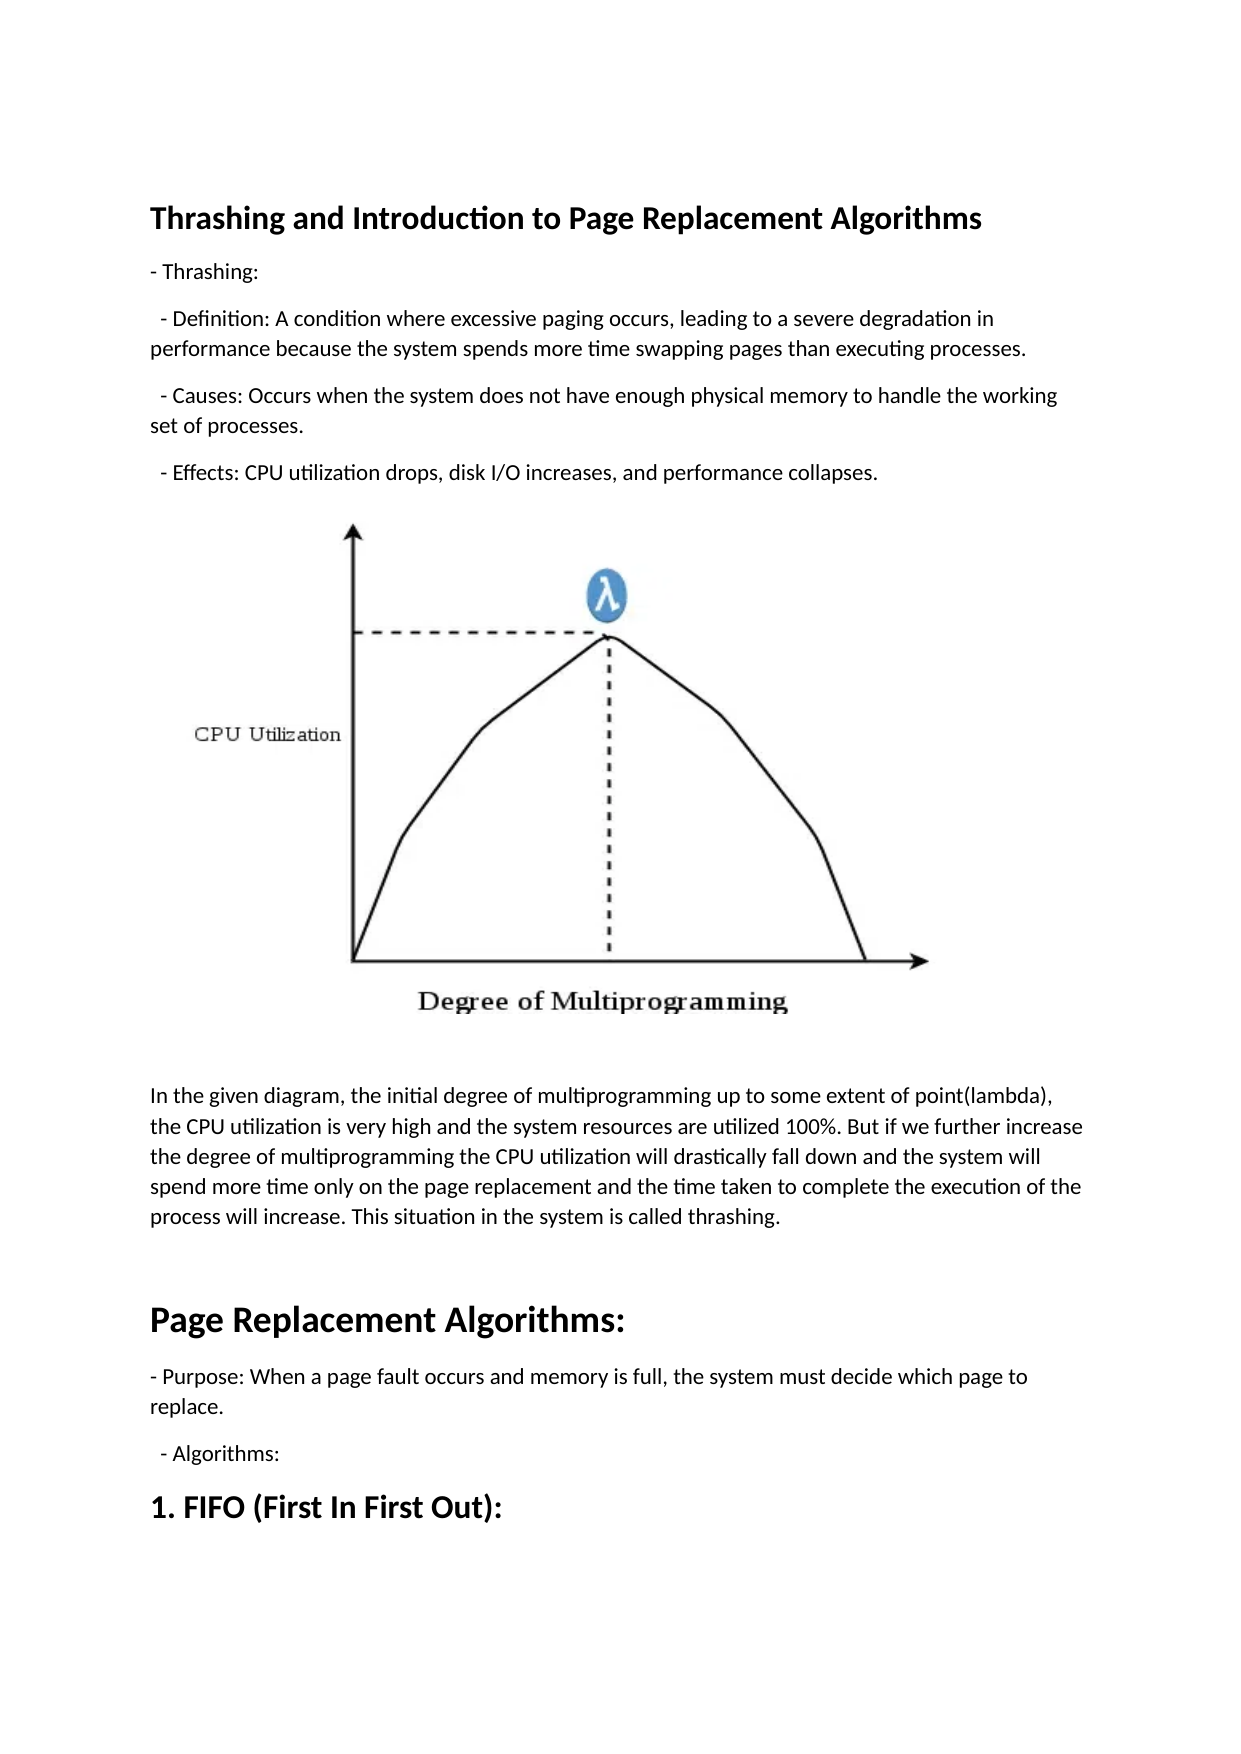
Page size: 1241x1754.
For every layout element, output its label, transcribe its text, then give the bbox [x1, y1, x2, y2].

text Thrashing and Introduction to Page Replacement Algorithms [150, 197, 1090, 238]
picture [186, 512, 945, 1014]
text 1. FIFO (First In First Out): [150, 1486, 1090, 1527]
text In the given diagram, the initial degree of multiprogramming up to some extent of point(lambda), the CPU utilization is very high and the system resources are utilized 100%. But if we further increase the degree of multiprogramming the CPU utilization will drastically fall down and the system will spend more time only on the page replacement and the time taken to complete the execution of the process will increase. This situation in the system is called thrashing. [150, 1082, 1090, 1230]
text - Effects: CPU utilization drops, disk I/O increases, and performance collapses. [150, 458, 1090, 487]
text - Thrashing: [150, 257, 1090, 286]
text - Purpose: When a page fault occurs and memory is full, the system must decide which page to replace. [150, 1362, 1090, 1421]
text - Causes: Occurs when the system does not have enough physical memory to handle the working set of processes. [150, 381, 1090, 440]
text Page Replacement Algorithms: [150, 1296, 1090, 1342]
text - Algorithms: [150, 1439, 1090, 1467]
text - Definition: A condition where excessive paging occurs, leading to a severe degradation in performance because the system spends more time swapping pages than executing processes. [150, 304, 1090, 363]
